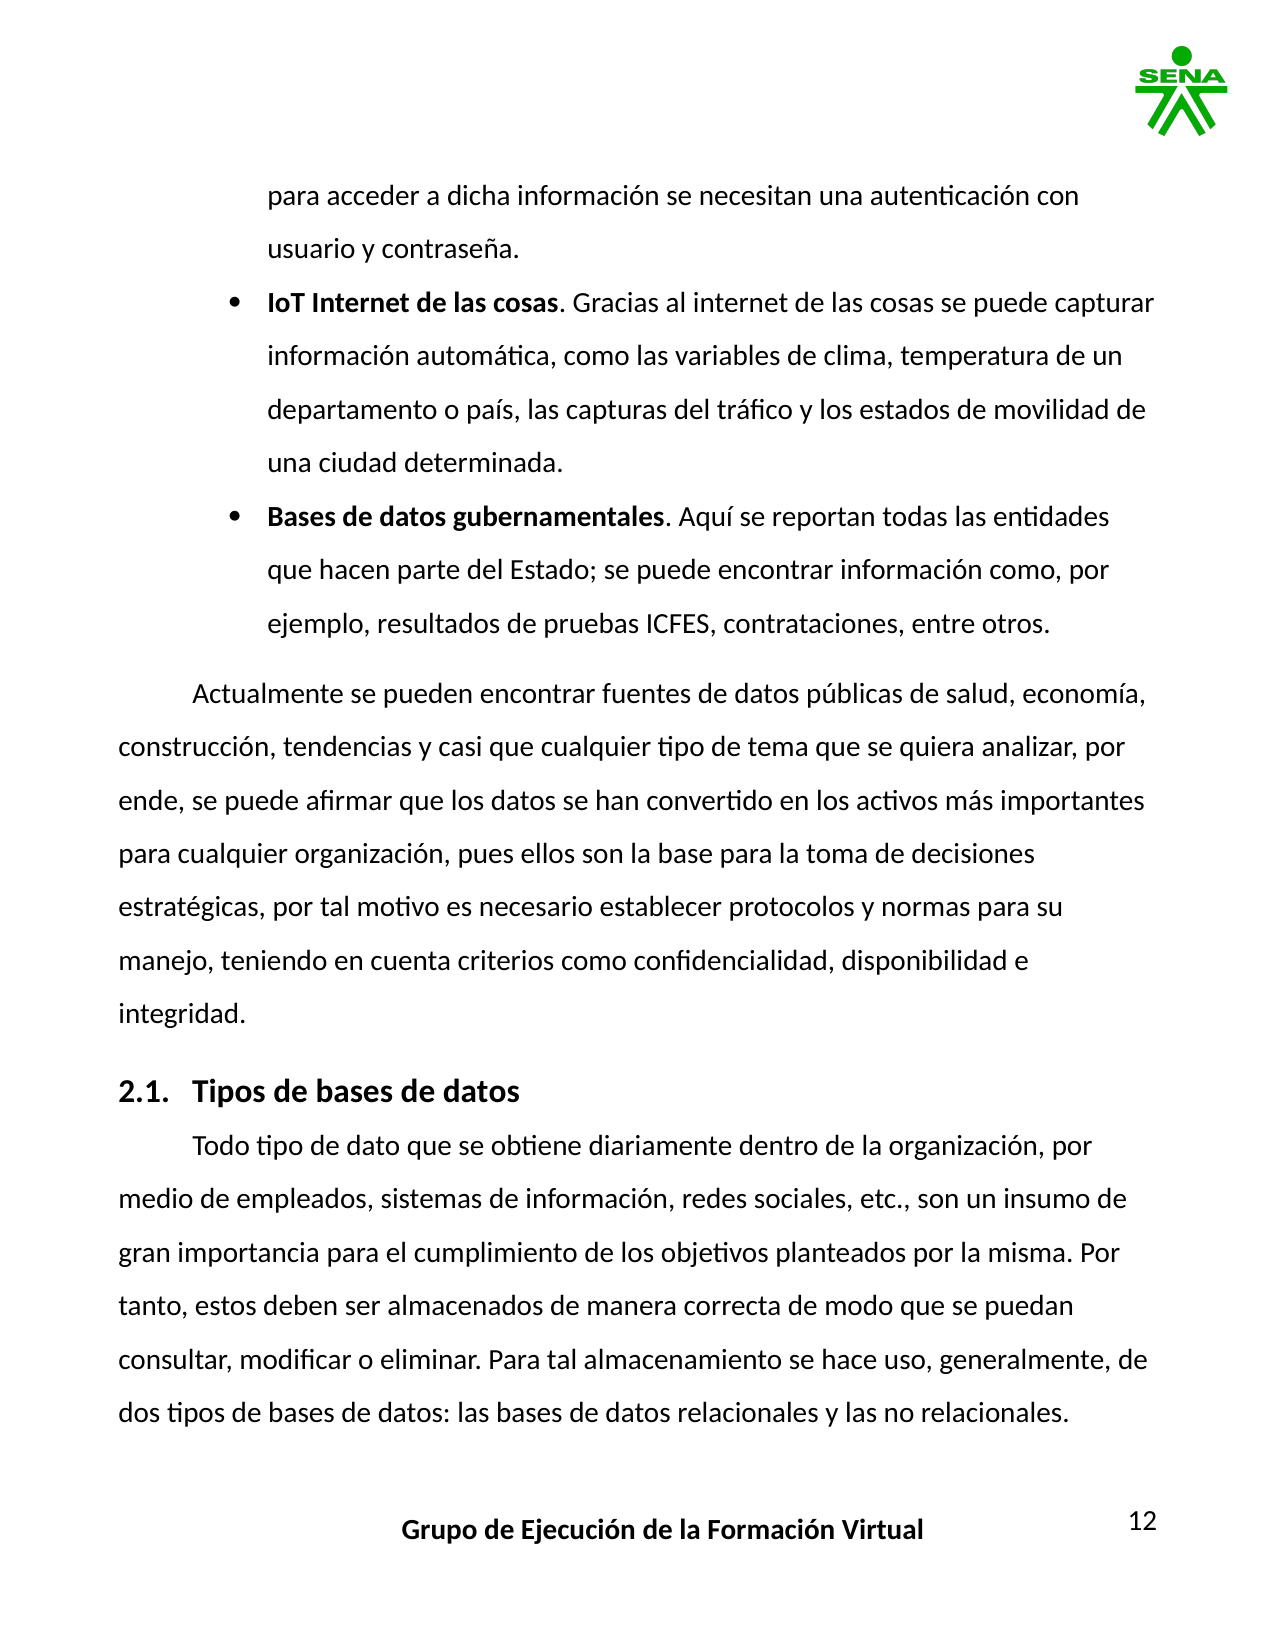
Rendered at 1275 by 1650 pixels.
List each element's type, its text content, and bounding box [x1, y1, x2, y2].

list Bases de datos gubernamentales. Aquí se reportan todas las entidades que hacen parte del Estado; se puede encontrar información como, por ejemplo, resultados de pruebas ICFES, contrataciones, entre otros. [229, 498, 1157, 640]
picture [1135, 46, 1228, 136]
subtitle Tipos de bases de datos [118, 1070, 1157, 1110]
text Actualmente se pueden encontrar fuentes de datos públicas de salud, economía, construcción, tendencias y casi que cualquier tipo de tema que se quiera analizar, por ende, se puede afirmar que los datos se han convertido en los activos más importantes para cualquier organización, pues ellos son la base para la toma de decisiones estratégicas, por tal motivo es necesario establecer protocolos y normas para su manejo, teniendo en cuenta criterios como confidencialidad, disponibilidad e integridad. [118, 675, 1157, 1031]
list IoT Internet de las cosas. Gracias al internet de las cosas se puede capturar información automática, como las variables de clima, temperatura de un departamento o país, las capturas del tráfico y los estados de movilidad de una ciudad determinada. [229, 284, 1157, 480]
text Todo tipo de dato que se obtiene diariamente dentro de la organización, por medio de empleados, sistemas de información, redes sociales, etc., son un insumo de gran importancia para el cumplimiento de los objetivos planteados por la misma. Por tanto, estos deben ser almacenados de manera correcta de modo que se puedan consultar, modificar o eliminar. Para tal almacenamiento se hace uso, generalmente, de dos tipos de bases de datos: las bases de datos relacionales y las no relacionales. [118, 1127, 1157, 1430]
